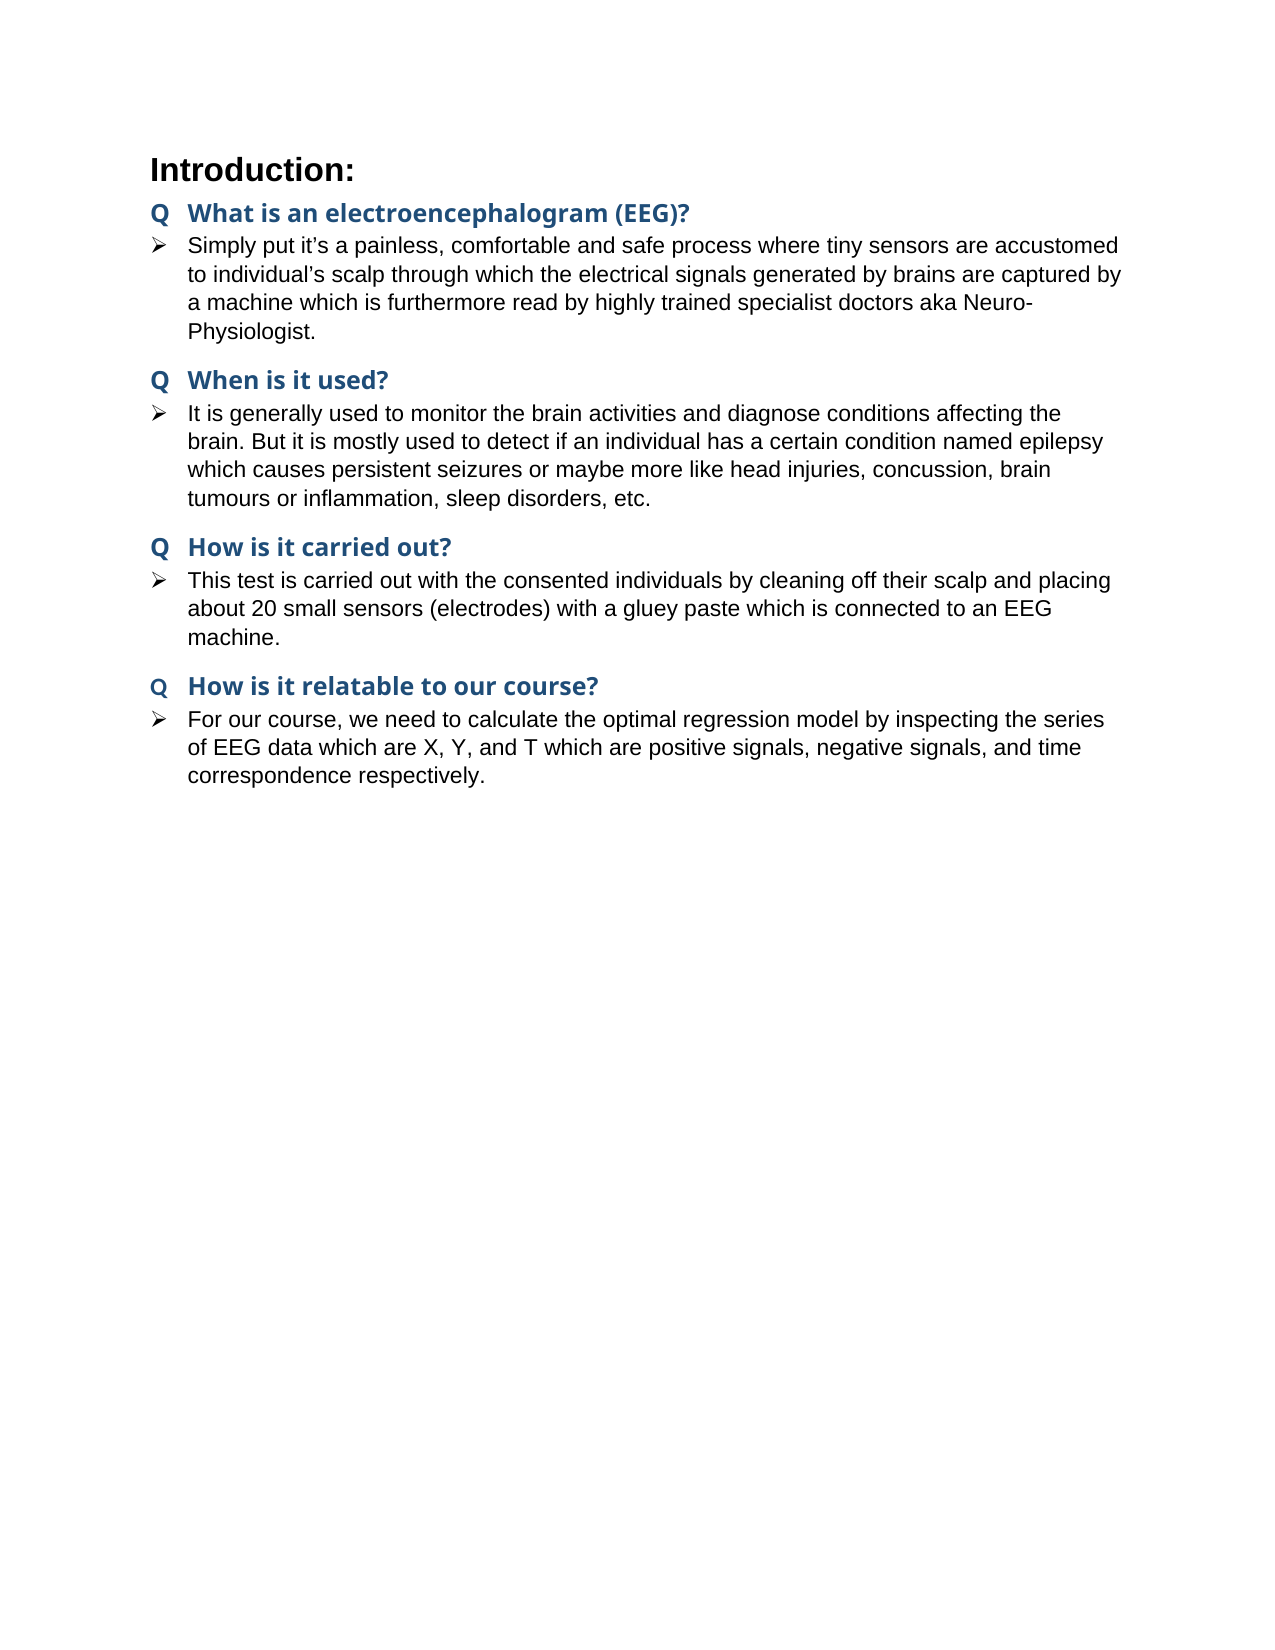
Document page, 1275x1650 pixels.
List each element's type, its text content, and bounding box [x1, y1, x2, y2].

list It is generally used to monitor the brain activities and diagnose conditions affecting the brain. But it is mostly used to detect if an individual has a certain condition named epilepsy which causes persistent seizures or maybe more like head injuries, concussion, brain tumours or inflammation, sleep disorders, etc. [150, 399, 1125, 511]
subtitle Introduction: [150, 150, 1125, 188]
subtitle What is an electroencephalogram (EEG)? [150, 196, 1125, 230]
subtitle When is it used? [150, 363, 1125, 397]
list This test is carried out with the consented individuals by cleaning off their scalp and placing about 20 small sensors (electrodes) with a gluey paste which is connected to an EEG machine. [150, 567, 1125, 650]
list Simply put it’s a painless, comfortable and safe process where tiny sensors are accustomed to individual’s scalp through which the electrical signals generated by brains are captured by a machine which is furthermore read by highly trained specialist doctors aka Neuro-Physiologist. [150, 232, 1125, 344]
list For our course, we need to calculate the optimal regression model by inspecting the series of EEG data which are X, Y, and T which are positive signals, negative signals, and time correspondence respectively. [150, 706, 1125, 789]
subtitle How is it relatable to our course? [150, 669, 1125, 703]
subtitle How is it carried out? [150, 530, 1125, 564]
